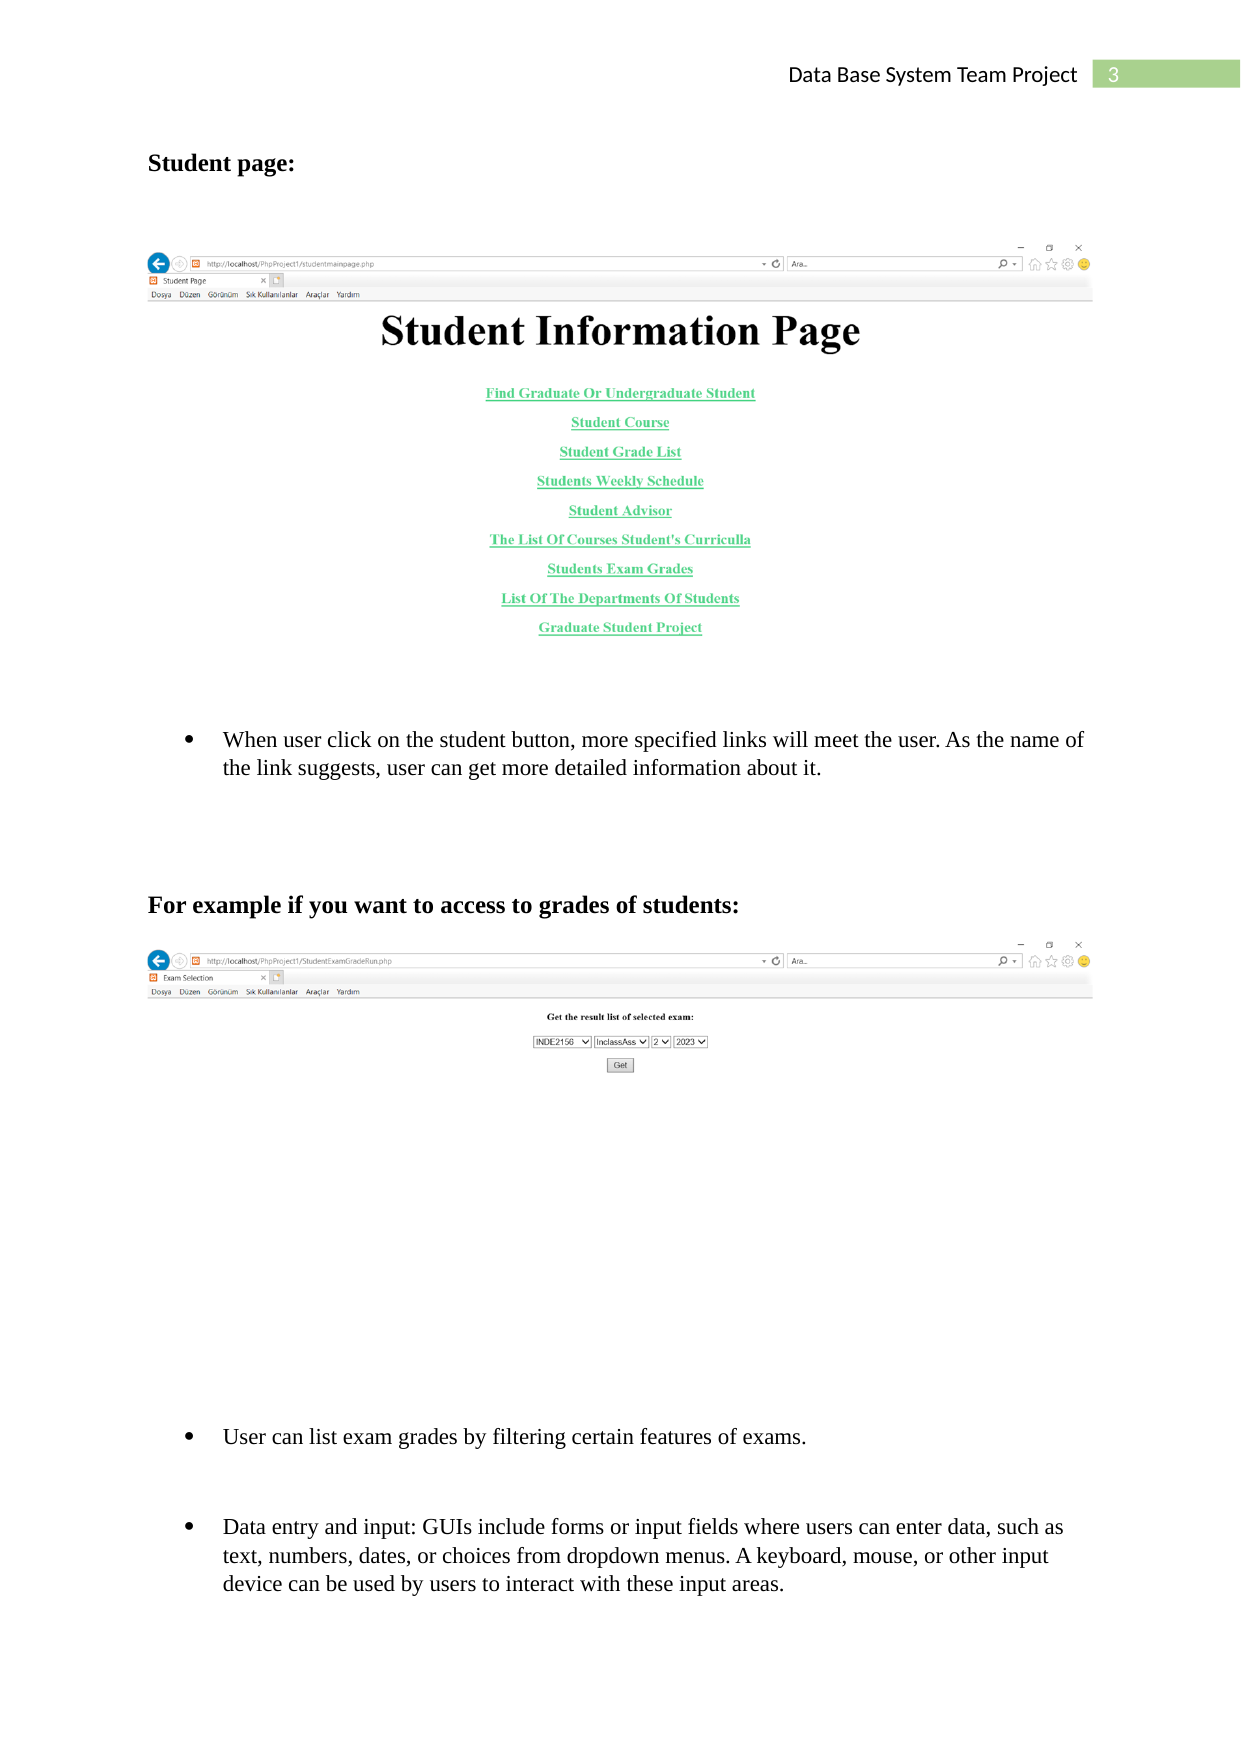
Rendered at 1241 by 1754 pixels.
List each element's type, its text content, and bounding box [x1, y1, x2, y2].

picture [154, 260, 164, 268]
text For example if you want to access to grades of students: [148, 890, 1093, 918]
list Data entry and input: GUIs include forms or input fields where users can enter data, such as text, numbers, dates, or choices from dropdown menus. A keyboard, mouse, or other input device can be used by users to interact with these input areas. [185, 1513, 1093, 1597]
list User can list exam grades by filtering certain features of exams. [185, 1423, 1093, 1449]
list When user click on the student button, more specified links will meet the user. As the name of the link suggests, user can get more detailed information about it. [185, 726, 1093, 781]
text Student page: [148, 148, 1093, 176]
picture [154, 957, 164, 965]
picture [147, 240, 1093, 662]
picture [147, 937, 1093, 1360]
